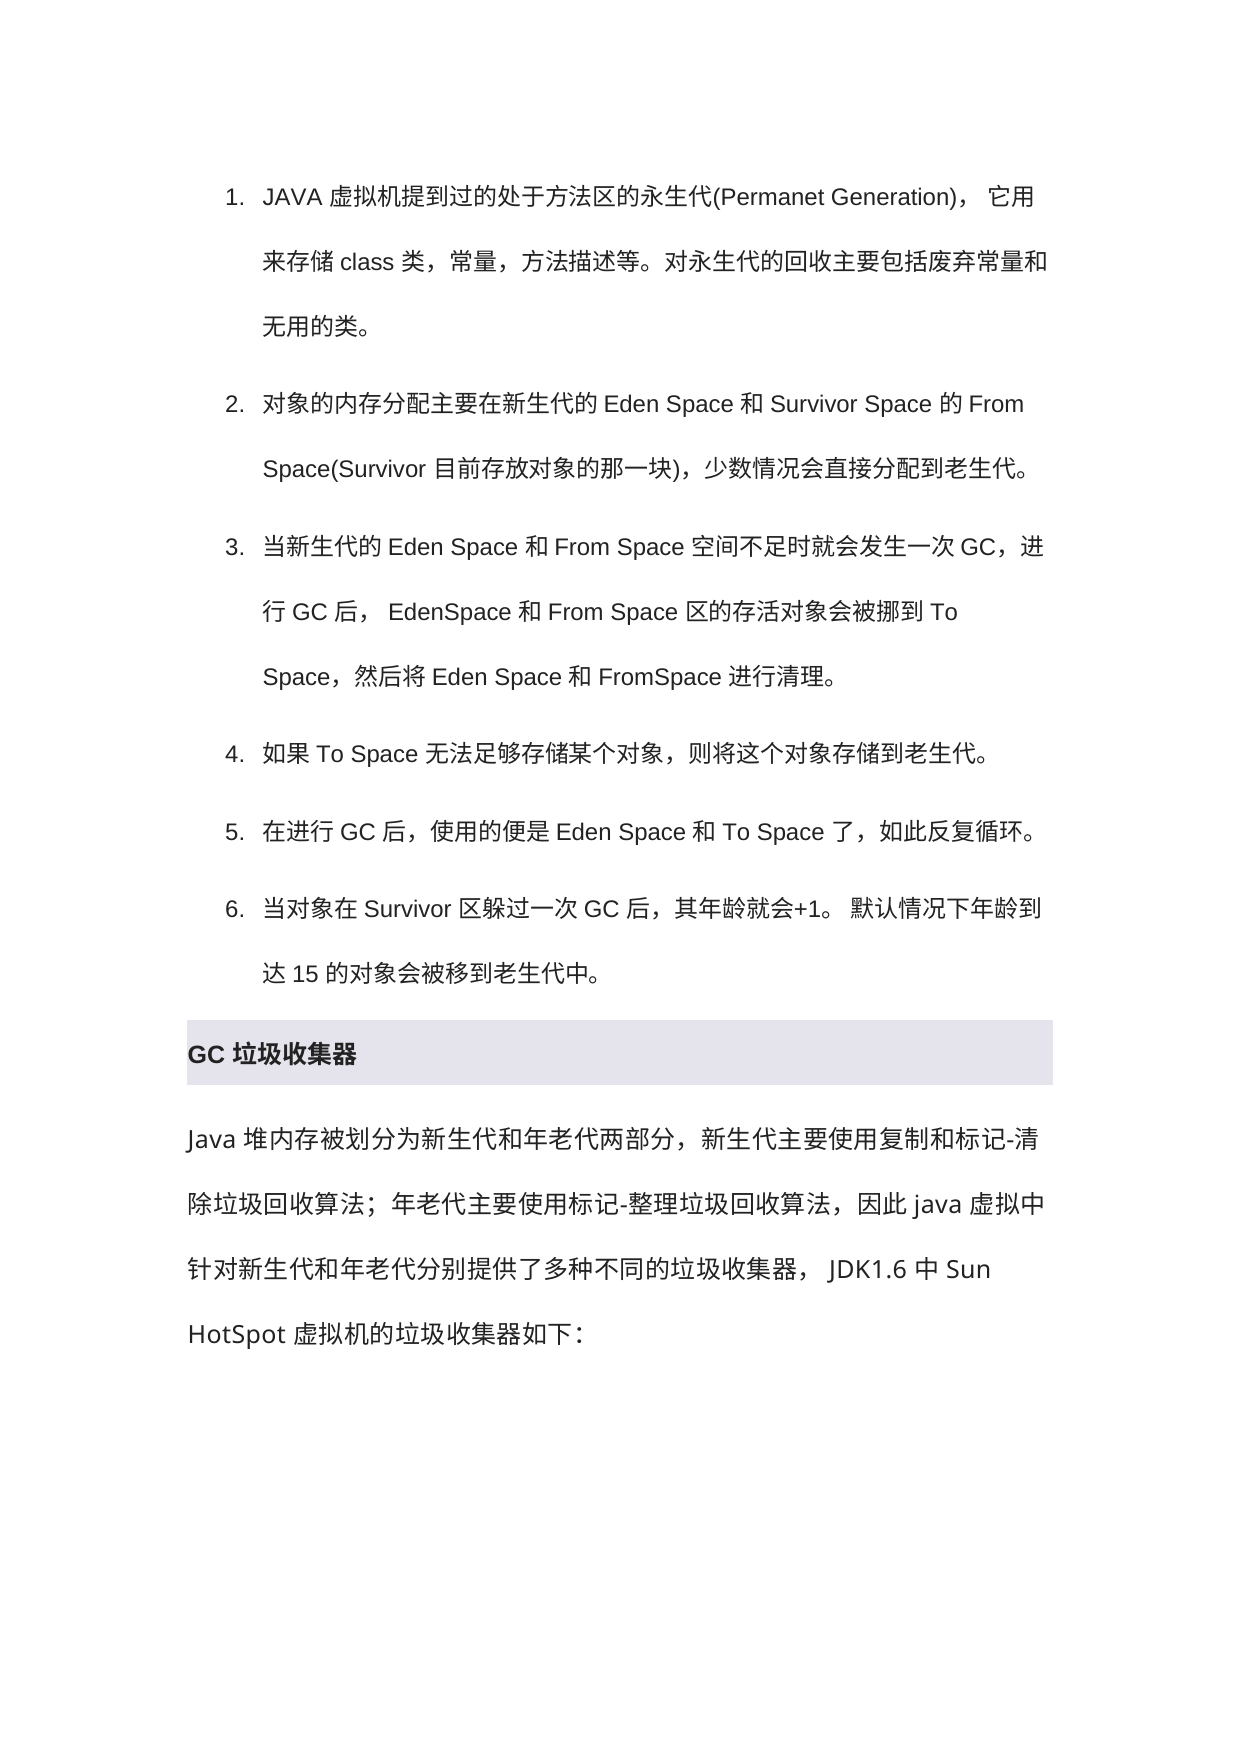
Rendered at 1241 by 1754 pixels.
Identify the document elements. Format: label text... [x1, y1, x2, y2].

list 在进行 GC 后，使用的便是 Eden Space 和 To Space 了，如此反复循环。 [225, 797, 1053, 862]
text GC 垃圾收集器 [187, 1020, 1053, 1085]
list 当新生代的 Eden Space 和 From Space 空间不足时就会发生一次 GC，进行 GC 后， EdenSpace 和 From Space 区的存活对象会被挪到 To Space，然后将 Eden Space 和 FromSpace 进行清理。 [225, 512, 1053, 707]
text Java 堆内存被划分为新生代和年老代两部分，新生代主要使用复制和标记-清除垃圾回收算法；年老代主要使用标记-整理垃圾回收算法，因此 java 虚拟中针对新生代和年老代分别提供了多种不同的垃圾收集器， JDK1.6 中 Sun HotSpot 虚拟机的垃圾收集器如下： [187, 1105, 1053, 1365]
list JAVA 虚拟机提到过的处于方法区的永生代(Permanet Generation)， 它用来存储 class 类，常量，方法描述等。对永生代的回收主要包括废弃常量和无用的类。 [225, 162, 1053, 357]
list 如果 To Space 无法足够存储某个对象，则将这个对象存储到老生代。 [225, 719, 1053, 784]
list 当对象在 Survivor 区躲过一次 GC 后，其年龄就会+1。 默认情况下年龄到达 15 的对象会被移到老生代中。 [225, 874, 1053, 1004]
list 对象的内存分配主要在新生代的 Eden Space 和 Survivor Space 的 From Space(Survivor 目前存放对象的那一块)，少数情况会直接分配到老生代。 [225, 369, 1053, 499]
